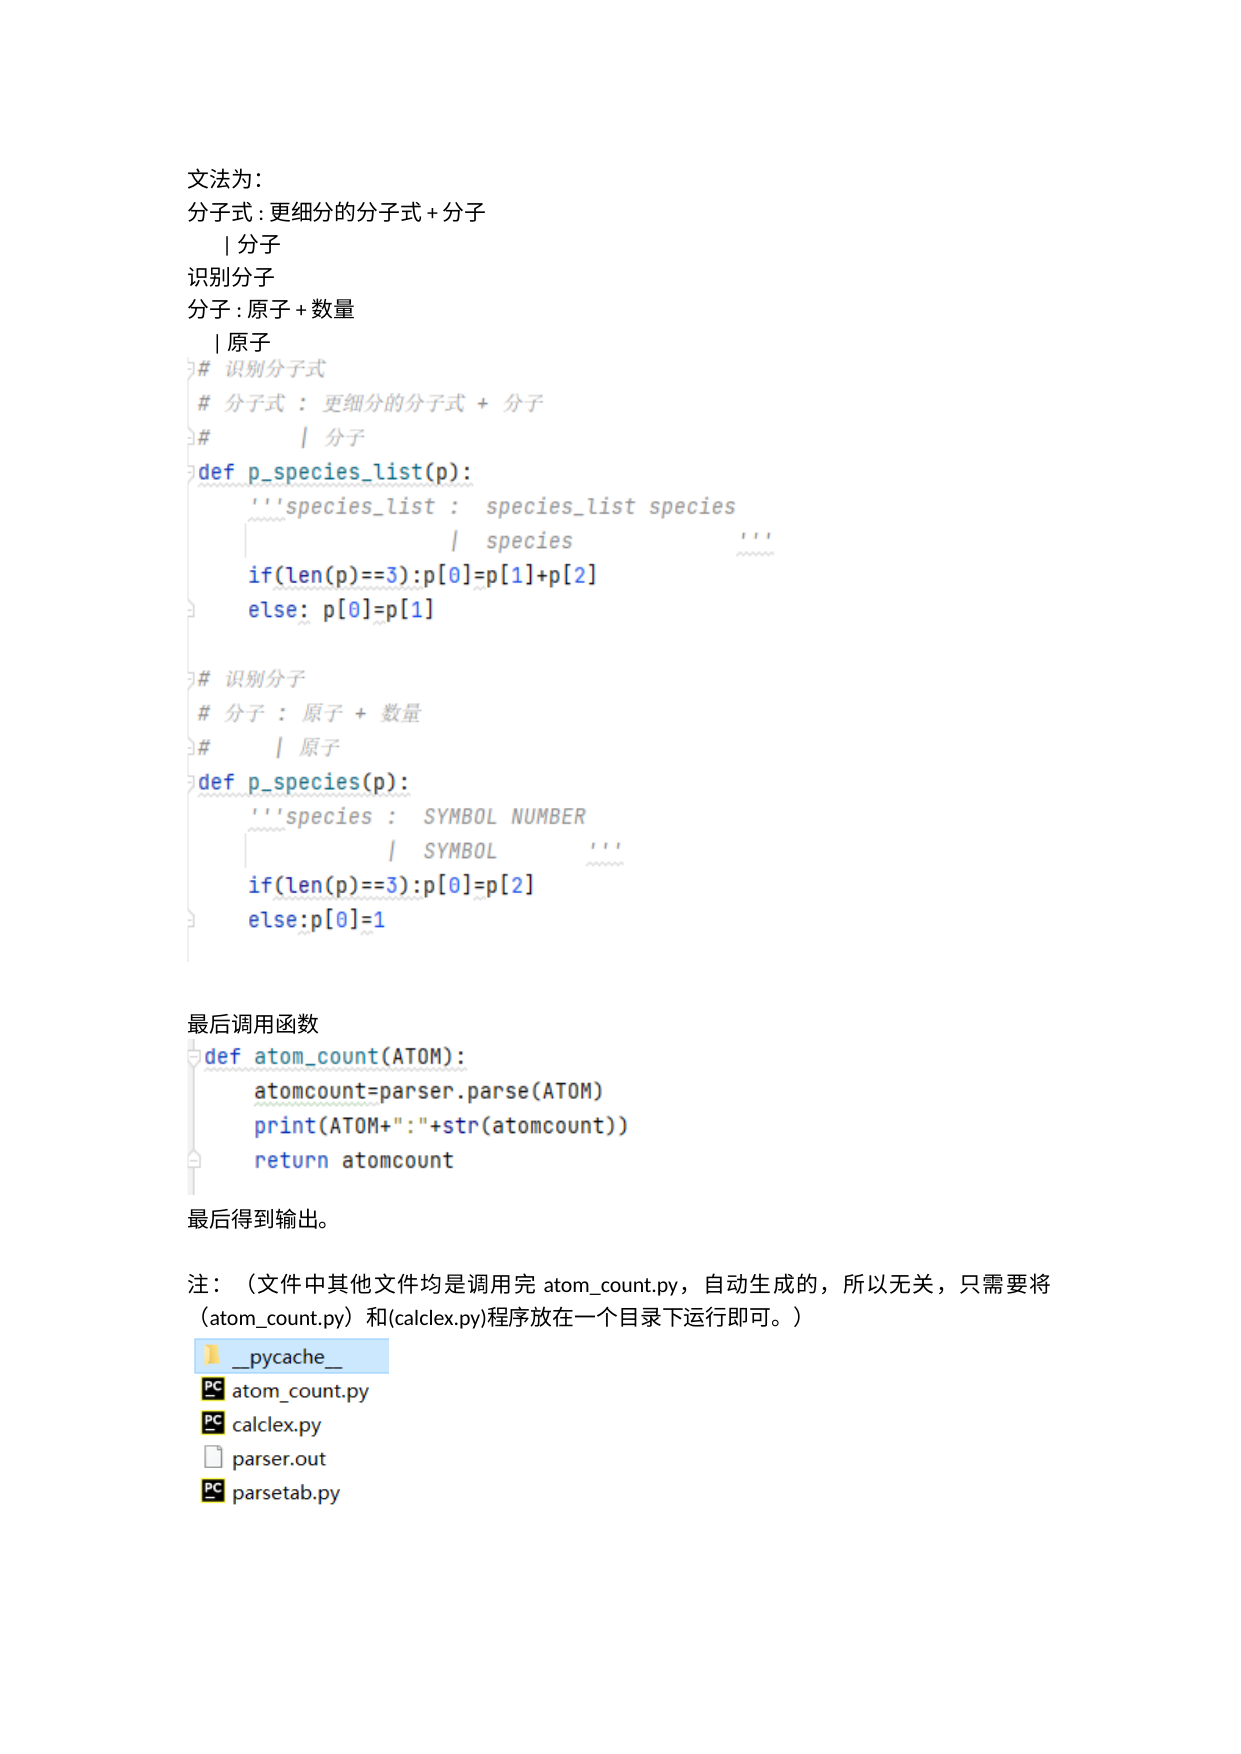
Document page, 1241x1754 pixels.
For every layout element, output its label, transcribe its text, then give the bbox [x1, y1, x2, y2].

picture [187, 1039, 660, 1195]
text 分子式 : 更细分的分子式 + 分子 [187, 194, 1053, 227]
picture [187, 1332, 389, 1512]
text 文法为： [187, 162, 1053, 194]
text | 分子 [187, 227, 1053, 259]
text 分子 : 原子 + 数量 [187, 292, 1053, 324]
text | 原子 [187, 324, 1053, 357]
text 识别分子 [187, 259, 1053, 292]
text 注：（文件中其他文件均是调用完atom_count.py，自动生成的，所以无关，只需要将（atom_count.py）和(calclex.py)程序放在一个目录下运行即可。） [187, 1267, 1053, 1332]
picture [187, 357, 778, 962]
text 最后得到输出。 [187, 1202, 1053, 1234]
text 最后调用函数 [187, 1007, 1053, 1039]
